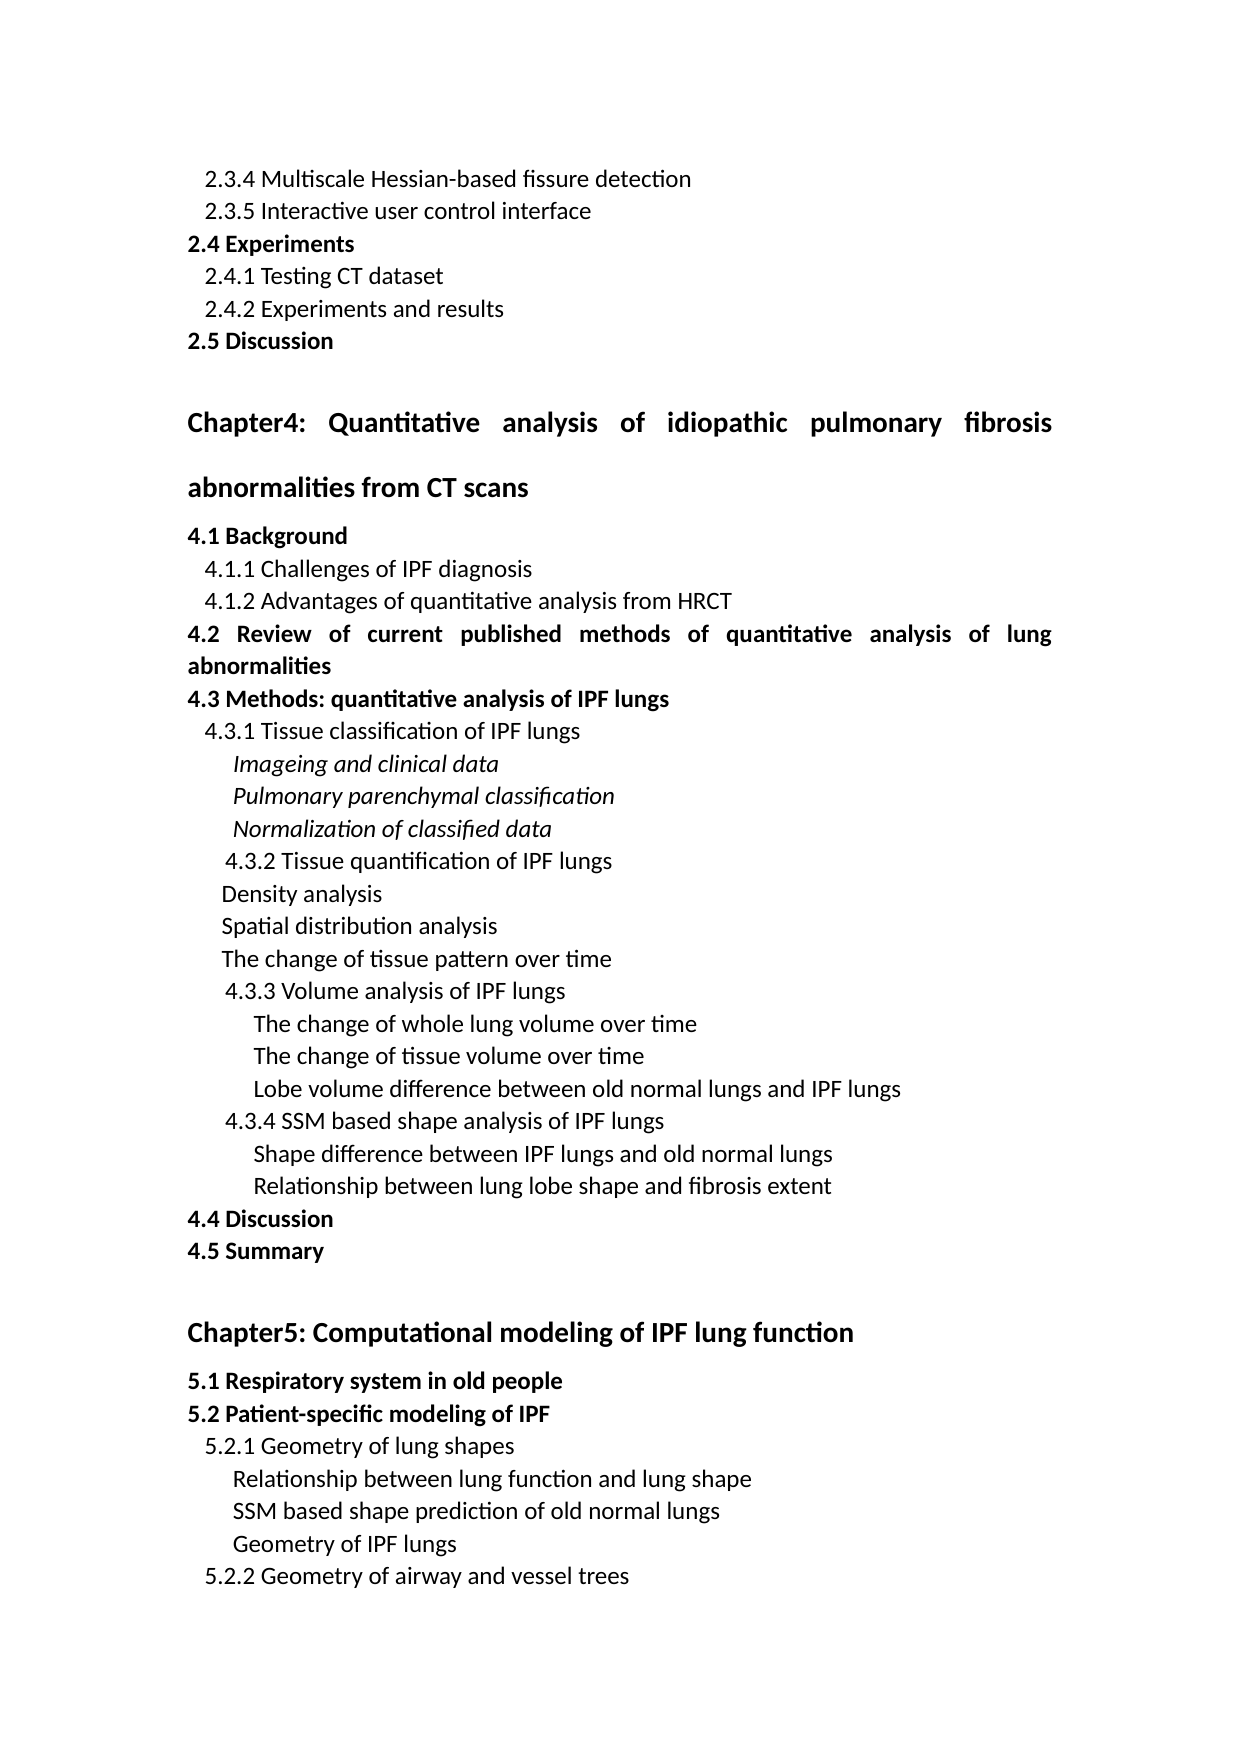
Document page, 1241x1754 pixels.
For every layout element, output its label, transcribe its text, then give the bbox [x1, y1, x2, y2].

text 4.4 Discussion [187, 1202, 1053, 1234]
text The change of whole lung volume over time [187, 1007, 1053, 1039]
text 4.1.2 Advantages of quantitative analysis from HRCT [187, 584, 1053, 617]
text The change of tissue volume over time [187, 1039, 1053, 1072]
text 4.3.4 SSM based shape analysis of IPF lungs [187, 1104, 1053, 1137]
text 5.2.1 Geometry of lung shapes [187, 1429, 1053, 1462]
text Shape difference between IPF lungs and old normal lungs [187, 1137, 1053, 1169]
text 2.3.5 Interactive user control interface [187, 194, 1053, 227]
text 5.1 Respiratory system in old people [187, 1364, 1053, 1397]
text Chapter5: Computational modeling of IPF lung function [187, 1299, 1053, 1364]
text Normalization of classified data [187, 812, 1053, 844]
text Spatial distribution analysis [187, 909, 1053, 942]
text Geometry of IPF lungs [187, 1527, 1053, 1559]
text 4.3.3 Volume analysis of IPF lungs [187, 974, 1053, 1007]
text 2.3.4 Multiscale Hessian-based fissure detection [187, 162, 1053, 194]
text 4.3 Methods: quantitative analysis of IPF lungs [187, 682, 1053, 714]
text The change of tissue pattern over time [187, 942, 1053, 974]
text 4.2 Review of current published methods of quantitative analysis of lung abnormalities [187, 617, 1053, 682]
text 4.3.2 Tissue quantification of IPF lungs [187, 844, 1053, 877]
text 4.3.1 Tissue classification of IPF lungs [187, 714, 1053, 747]
text Chapter4: Quantitative analysis of idiopathic pulmonary fibrosis abnormalities from CT scans [187, 389, 1053, 519]
text Imageing and clinical data [187, 747, 1053, 779]
text 2.4.1 Testing CT dataset [187, 259, 1053, 292]
text 2.4 Experiments [187, 227, 1053, 259]
text 4.1 Background [187, 519, 1053, 552]
text 2.5 Discussion [187, 324, 1053, 357]
text Relationship between lung lobe shape and fibrosis extent [187, 1169, 1053, 1202]
text Lobe volume difference between old normal lungs and IPF lungs [187, 1072, 1053, 1104]
text 4.1.1 Challenges of IPF diagnosis [187, 552, 1053, 584]
text 5.2 Patient-specific modeling of IPF [187, 1397, 1053, 1429]
text Density analysis [187, 877, 1053, 909]
text Pulmonary parenchymal classification [187, 779, 1053, 812]
text 2.4.2 Experiments and results [187, 292, 1053, 324]
text Relationship between lung function and lung shape [187, 1462, 1053, 1494]
text SSM based shape prediction of old normal lungs [187, 1494, 1053, 1527]
text 5.2.2 Geometry of airway and vessel trees [187, 1559, 1053, 1592]
text 4.5 Summary [187, 1234, 1053, 1267]
